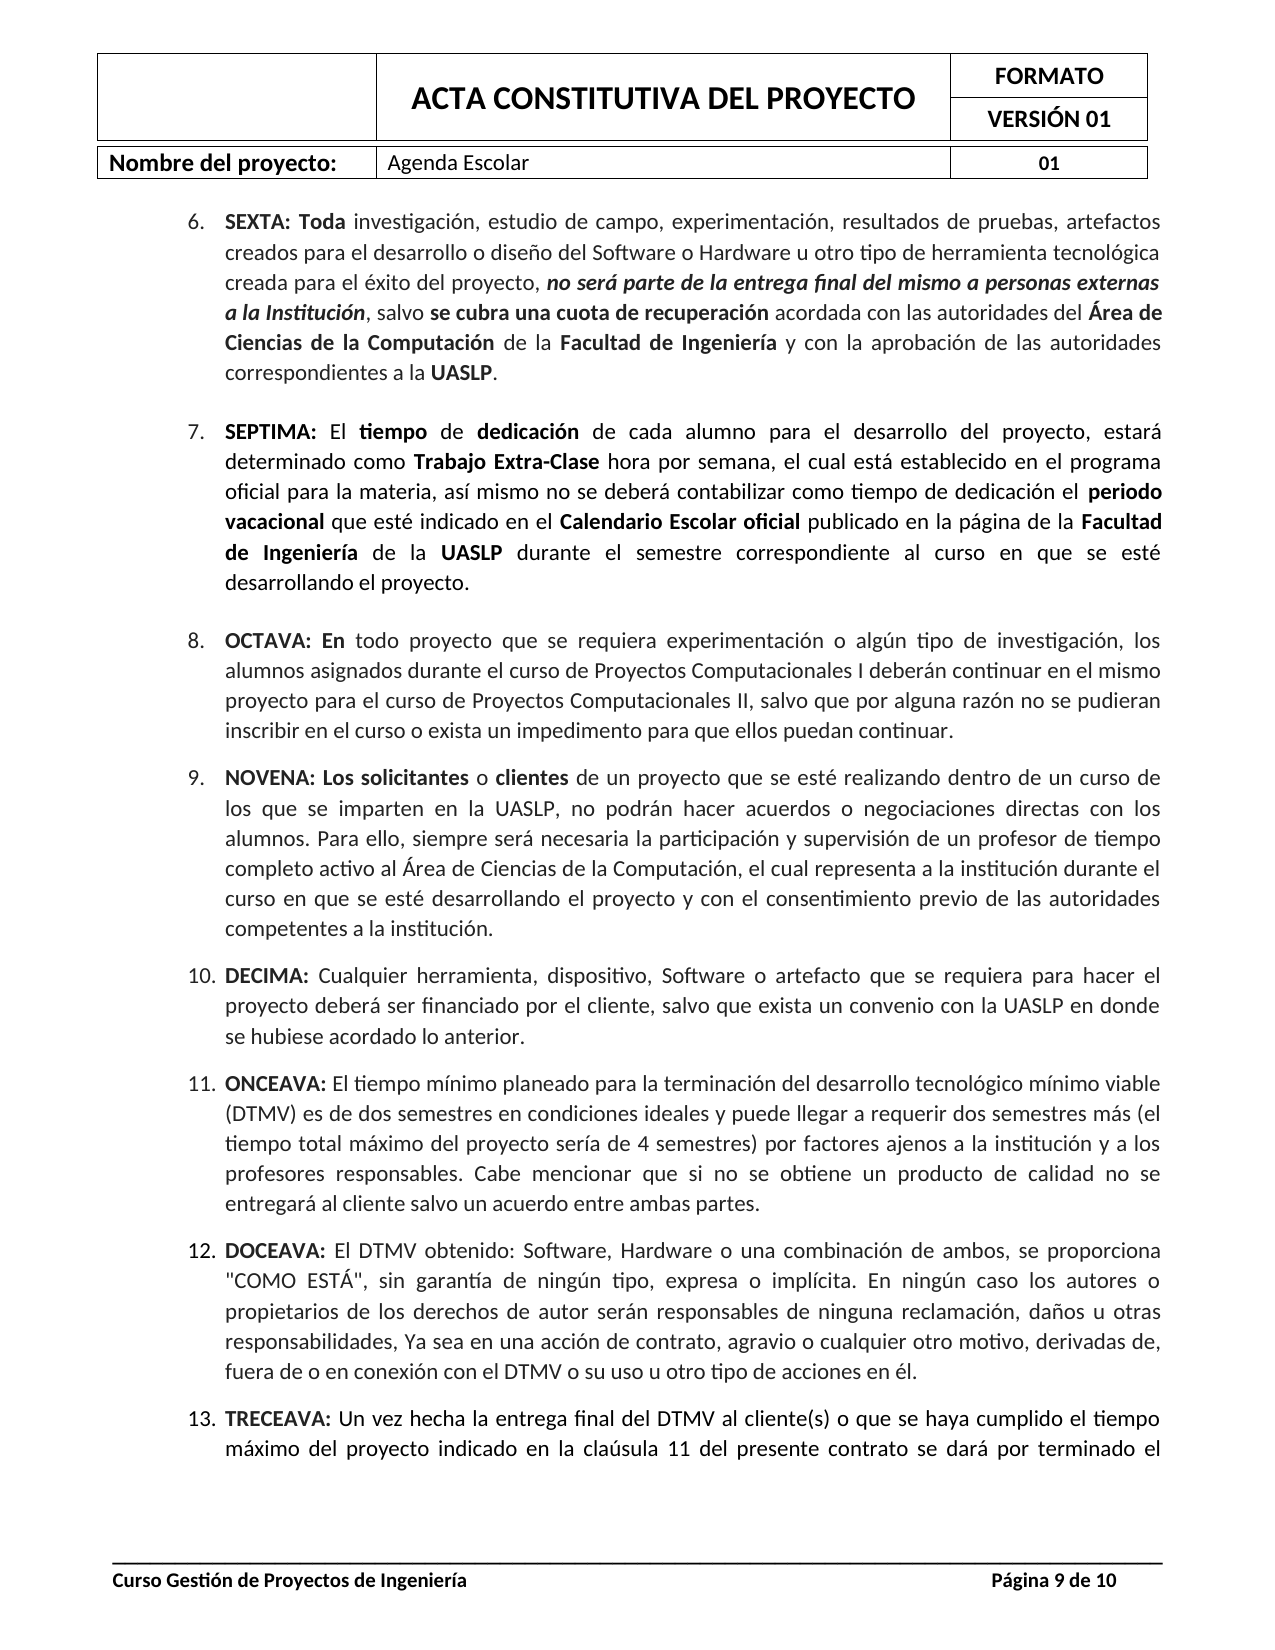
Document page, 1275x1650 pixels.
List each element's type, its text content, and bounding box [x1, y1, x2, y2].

list SEPTIMA: El tiempo de dedicación de cada alumno para el desarrollo del proyecto, estará determinado como Trabajo Extra-Clase hora por semana, el cual está establecido en el programa oficial para la materia, así mismo no se deberá contabilizar como tiempo de dedicación el periodo vacacional que esté indicado en el Calendario Escolar oficial publicado en la página de la Facultad de Ingeniería de la UASLP durante el semestre correspondiente al curso en que se esté desarrollando el proyecto. [187, 417, 1162, 596]
list DECIMA: Cualquier herramienta, dispositivo, Software o artefacto que se requiera para hacer el proyecto deberá ser financiado por el cliente, salvo que exista un convenio con la UASLP en donde se hubiese acordado lo anterior. [187, 961, 1162, 1050]
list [187, 1404, 1162, 1462]
list SEXTA: Toda investigación, estudio de campo, experimentación, resultados de pruebas, artefactos creados para el desarrollo o diseño del Software o Hardware u otro tipo de herramienta tecnológica creada para el éxito del proyecto, no será parte de la entrega final del mismo a personas externas a la Institución, salvo se cubra una cuota de recuperación acordada con las autoridades del Área de Ciencias de la Computación de la Facultad de Ingeniería y con la aprobación de las autoridades correspondientes a la UASLP. [187, 207, 1162, 387]
list OCTAVA: En todo proyecto que se requiera experimentación o algún tipo de investigación, los alumnos asignados durante el curso de Proyectos Computacionales I deberán continuar en el mismo proyecto para el curso de Proyectos Computacionales II, salvo que por alguna razón no se pudieran inscribir en el curso o exista un impedimento para que ellos puedan continuar. [187, 626, 1162, 745]
list NOVENA: Los solicitantes o clientes de un proyecto que se esté realizando dentro de un curso de los que se imparten en la UASLP, no podrán hacer acuerdos o negociaciones directas con los alumnos. Para ello, siempre será necesaria la participación y supervisión de un profesor de tiempo completo activo al Área de Ciencias de la Computación, el cual representa a la institución durante el curso en que se esté desarrollando el proyecto y con el consentimiento previo de las autoridades competentes a la institución. [187, 763, 1162, 943]
list ONCEAVA: El tiempo mínimo planeado para la terminación del desarrollo tecnológico mínimo viable (DTMV) es de dos semestres en condiciones ideales y puede llegar a requerir dos semestres más (el tiempo total máximo del proyecto sería de 4 semestres) por factores ajenos a la institución y a los profesores responsables. Cabe mencionar que si no se obtiene un producto de calidad no se entregará al cliente salvo un acuerdo entre ambas partes. [187, 1069, 1162, 1218]
list DOCEAVA: El DTMV obtenido: Software, Hardware o una combinación de ambos, se proporciona "COMO ESTÁ", sin garantía de ningún tipo, expresa o implícita. En ningún caso los autores o propietarios de los derechos de autor serán responsables de ninguna reclamación, daños u otras responsabilidades, Ya sea en una acción de contrato, agravio o cualquier otro motivo, derivadas de, fuera de o en conexión con el DTMV o su uso u otro tipo de acciones en él. [187, 1236, 1162, 1385]
